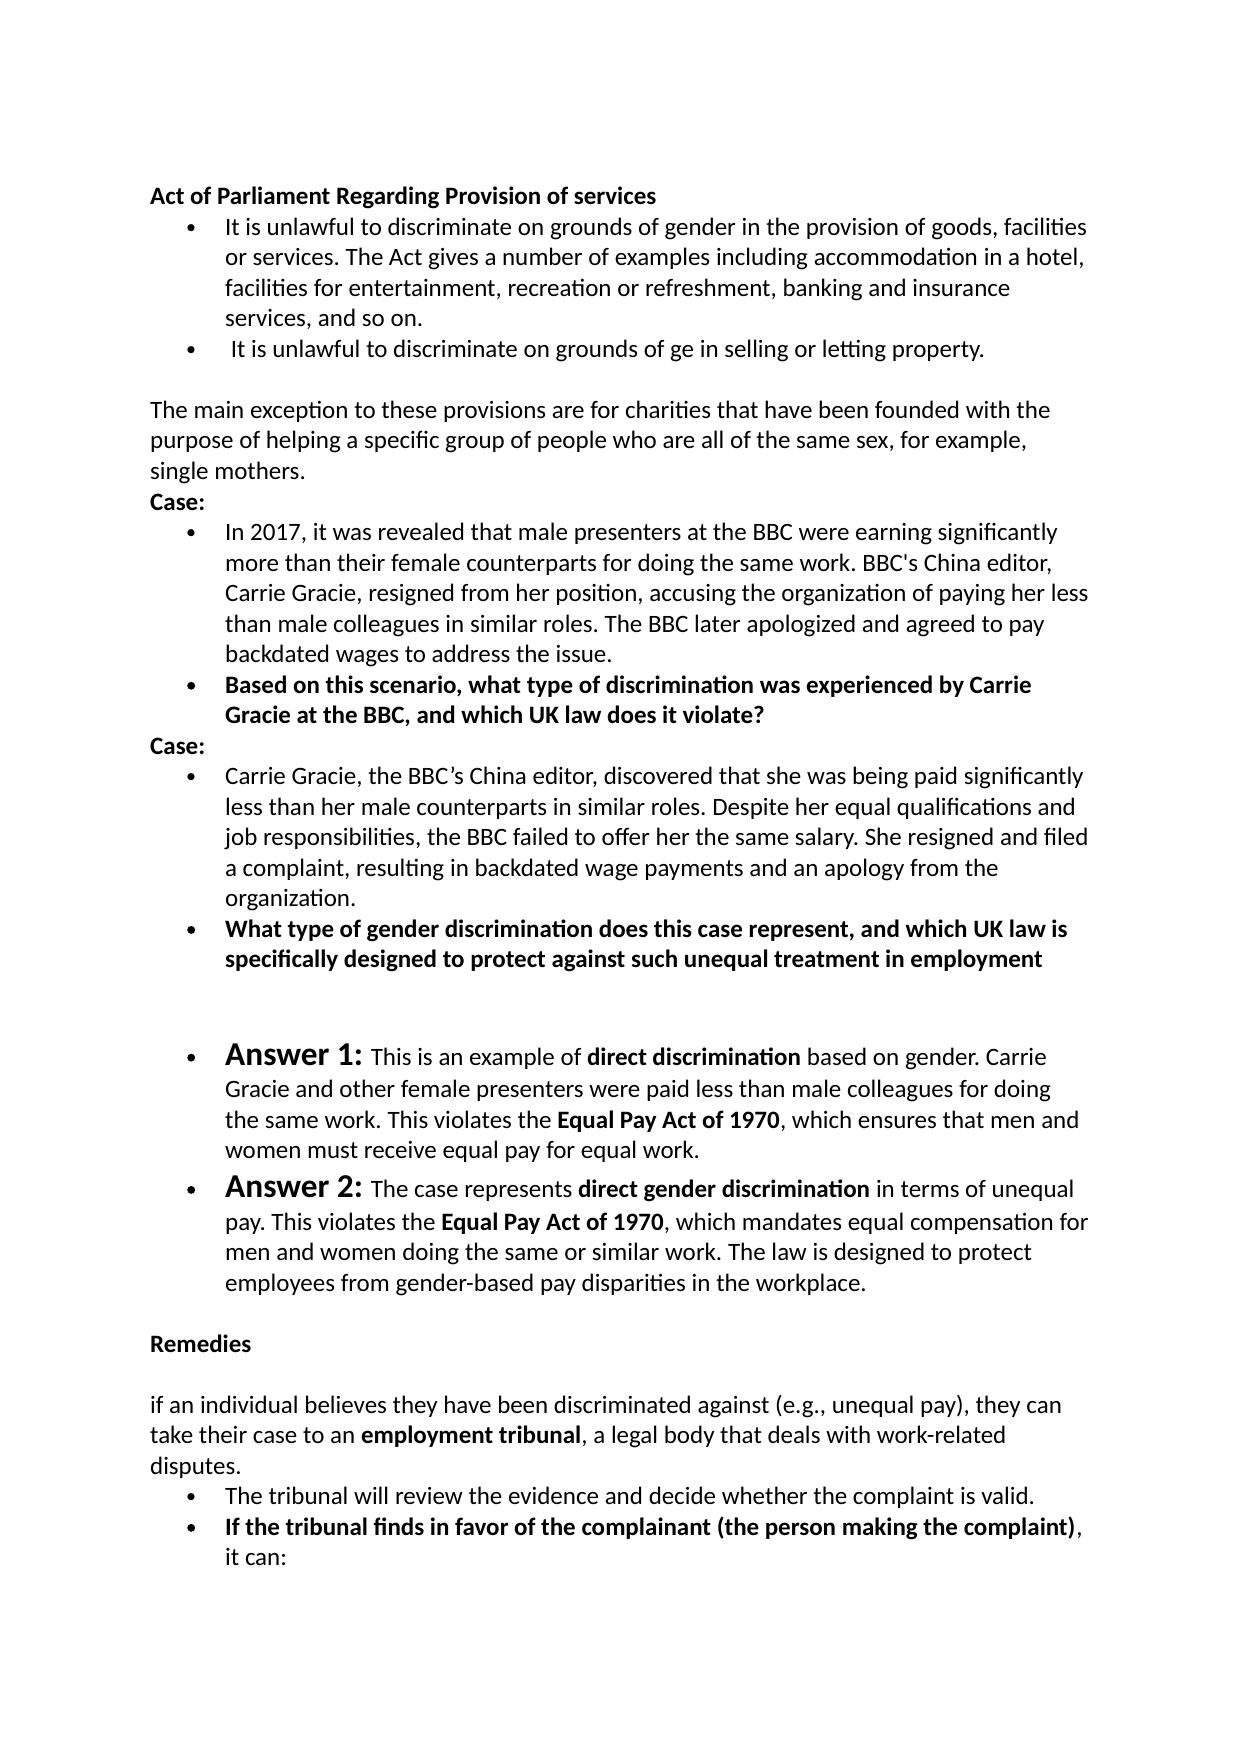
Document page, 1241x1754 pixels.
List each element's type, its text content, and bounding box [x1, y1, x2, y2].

list Answer 1: This is an example of direct discrimination based on gender. Carrie Gracie and other female presenters were paid less than male colleagues for doing the same work. This violates the Equal Pay Act of 1970, which ensures that men and women must receive equal pay for equal work. [187, 1033, 1090, 1165]
list Carrie Gracie, the BBC’s China editor, discovered that she was being paid significantly less than her male counterparts in similar roles. Despite her equal qualifications and job responsibilities, the BBC failed to offer her the same salary. She resigned and filed a complaint, resulting in backdated wage payments and an apology from the organization. [187, 760, 1090, 913]
list It is unlawful to discriminate on grounds of ge in selling or letting property. [187, 333, 1090, 364]
text Case: [150, 486, 1090, 516]
text The main exception to these provisions are for charities that have been founded with the purpose of helping a specific group of people who are all of the same sex, for example, single mothers. [150, 394, 1090, 486]
text if an individual believes they have been discriminated against (e.g., unequal pay), they can take their case to an employment tribunal, a legal body that deals with work-related disputes. [150, 1389, 1090, 1480]
text Remedies [150, 1328, 1090, 1358]
list The tribunal will review the evidence and decide whether the complaint is valid. [187, 1480, 1090, 1511]
list If the tribunal finds in favor of the complainant (the person making the complaint), it can: [187, 1511, 1090, 1572]
list It is unlawful to discriminate on grounds of gender in the provision of goods, facilities or services. The Act gives a number of examples including accommodation in a hotel, facilities for entertainment, recreation or refreshment, banking and insurance services, and so on. [187, 211, 1090, 333]
text Act of Parliament Regarding Provision of services [150, 181, 1090, 211]
list Based on this scenario, what type of discrimination was experienced by Carrie Gracie at the BBC, and which UK law does it violate? [187, 669, 1090, 730]
list Answer 2: The case represents direct gender discrimination in terms of unequal pay. This violates the Equal Pay Act of 1970, which mandates equal compensation for men and women doing the same or similar work. The law is designed to protect employees from gender-based pay disparities in the workplace. [187, 1165, 1090, 1297]
text Case: [150, 730, 1090, 760]
list In 2017, it was revealed that male presenters at the BBC were earning significantly more than their female counterparts for doing the same work. BBC's China editor, Carrie Gracie, resigned from her position, accusing the organization of paying her less than male colleagues in similar roles. The BBC later apologized and agreed to pay backdated wages to address the issue. [187, 516, 1090, 669]
list What type of gender discrimination does this case represent, and which UK law is specifically designed to protect against such unequal treatment in employment [187, 913, 1090, 974]
